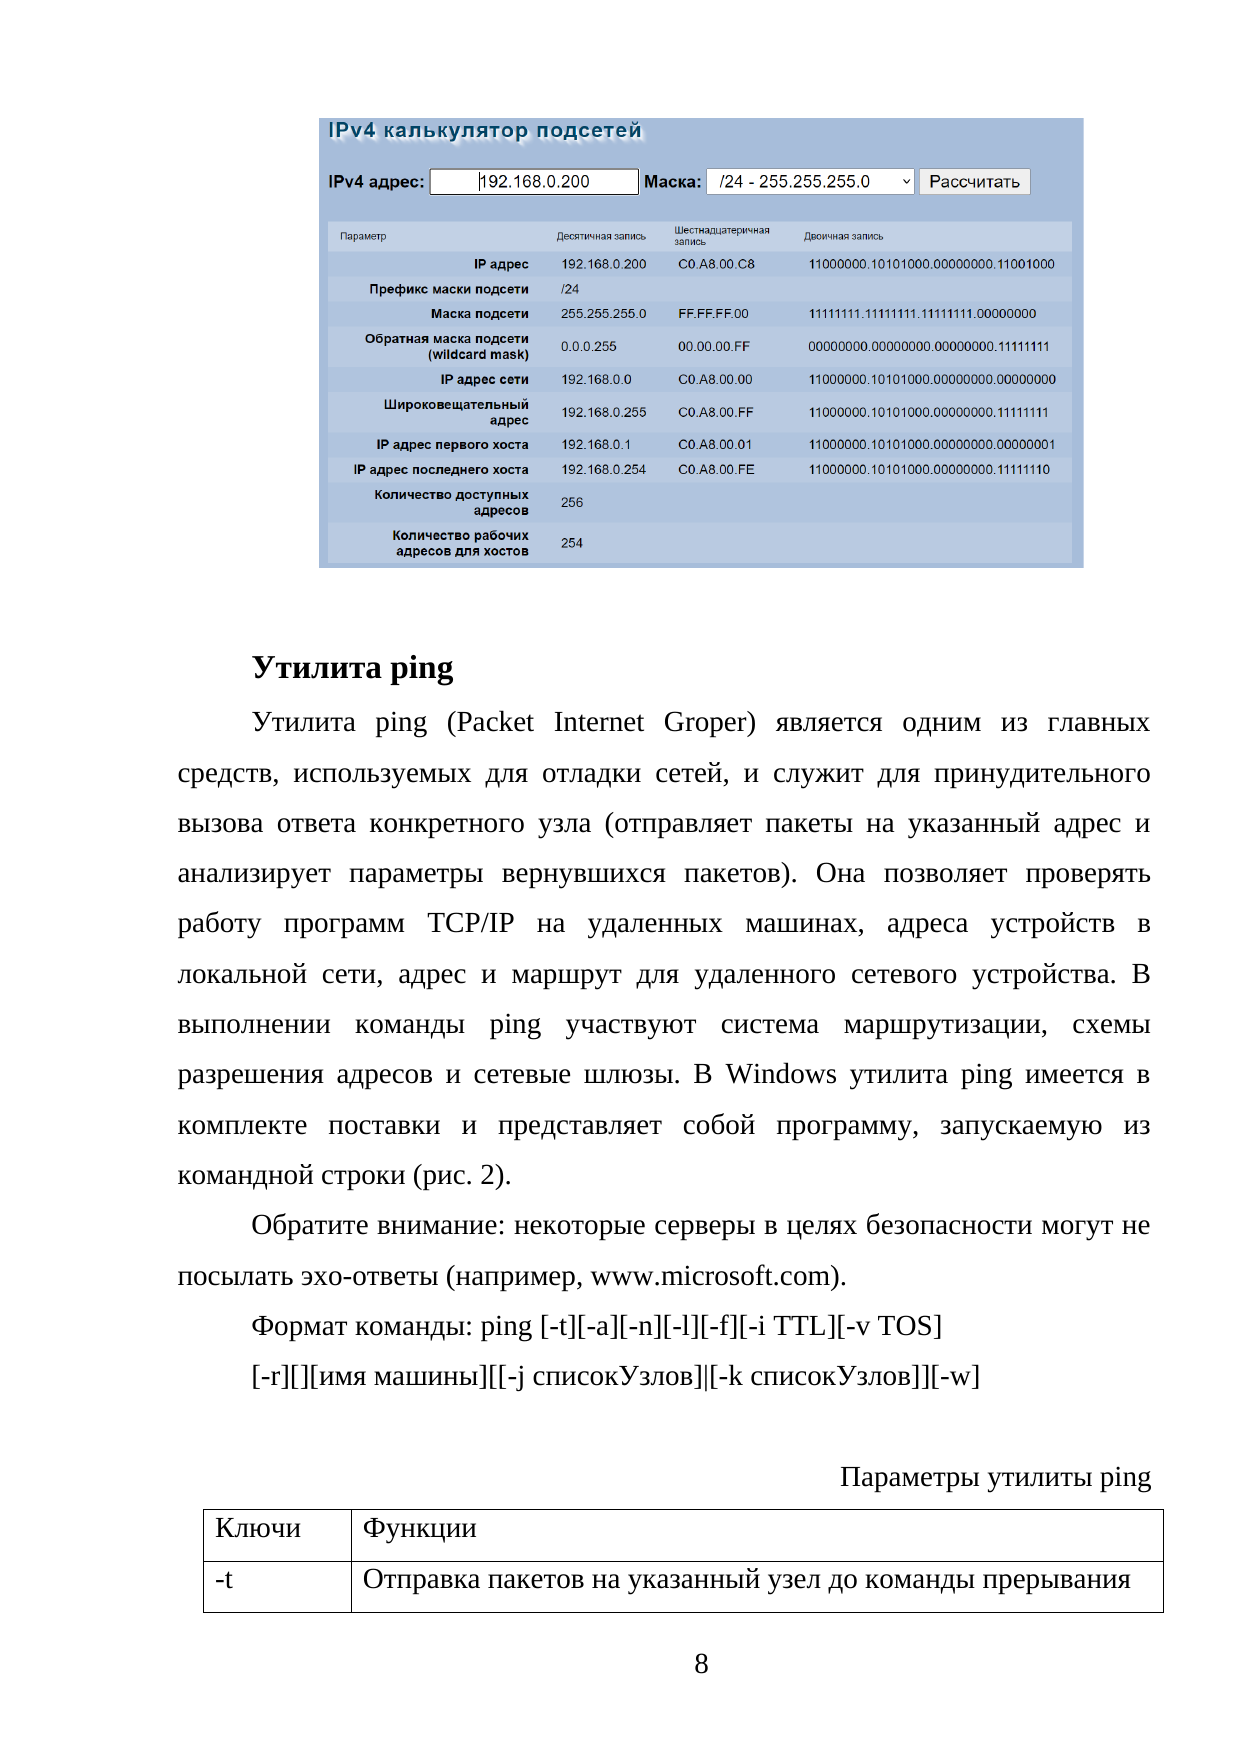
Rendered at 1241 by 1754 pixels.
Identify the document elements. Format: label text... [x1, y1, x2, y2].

table_header Функции [352, 1510, 1163, 1561]
text Утилита ping (Packet Internet Groper) является одним из главных средств, используемых для отладки сетей, и служит для принудительного вызова ответа конкретного узла (отправляет пакеты на указанный адрес и анализирует параметры вернувшихся пакетов). Она позволяет проверять работу программ TCP/IP на удаленных машинах, адреса устройств в локальной сети, адрес и маршрут для удаленного сетевого устройства. В выполнении команды ping участвуют система маршрутизации, схемы разрешения адресов и сетевые шлюзы. В Windows утилита ping имеется в комплекте поставки и представляет собой программу, запускаемую из командной строки (рис. 2). [177, 704, 1152, 1191]
table_cell -t [204, 1562, 351, 1612]
subtitle Утилита ping [177, 647, 1152, 685]
text Формат команды: ping [-t][-a][-n][-l][-f][-i TTL][-v TOS] [177, 1308, 1152, 1342]
text Обратите внимание: некоторые серверы в целях безопасности могут не посылать эхо-ответы (например, www.microsoft.com). [177, 1207, 1152, 1291]
table_cell Отправка пакетов на указанный узел до команды прерывания [352, 1562, 1163, 1612]
text Параметры утилиты ping [177, 1459, 1152, 1493]
table_header Ключи [204, 1510, 351, 1561]
text [-r][][имя машины][[-j списокУзлов]|[-k списокУзлов]][-w] [177, 1358, 1152, 1392]
picture [319, 118, 1084, 568]
